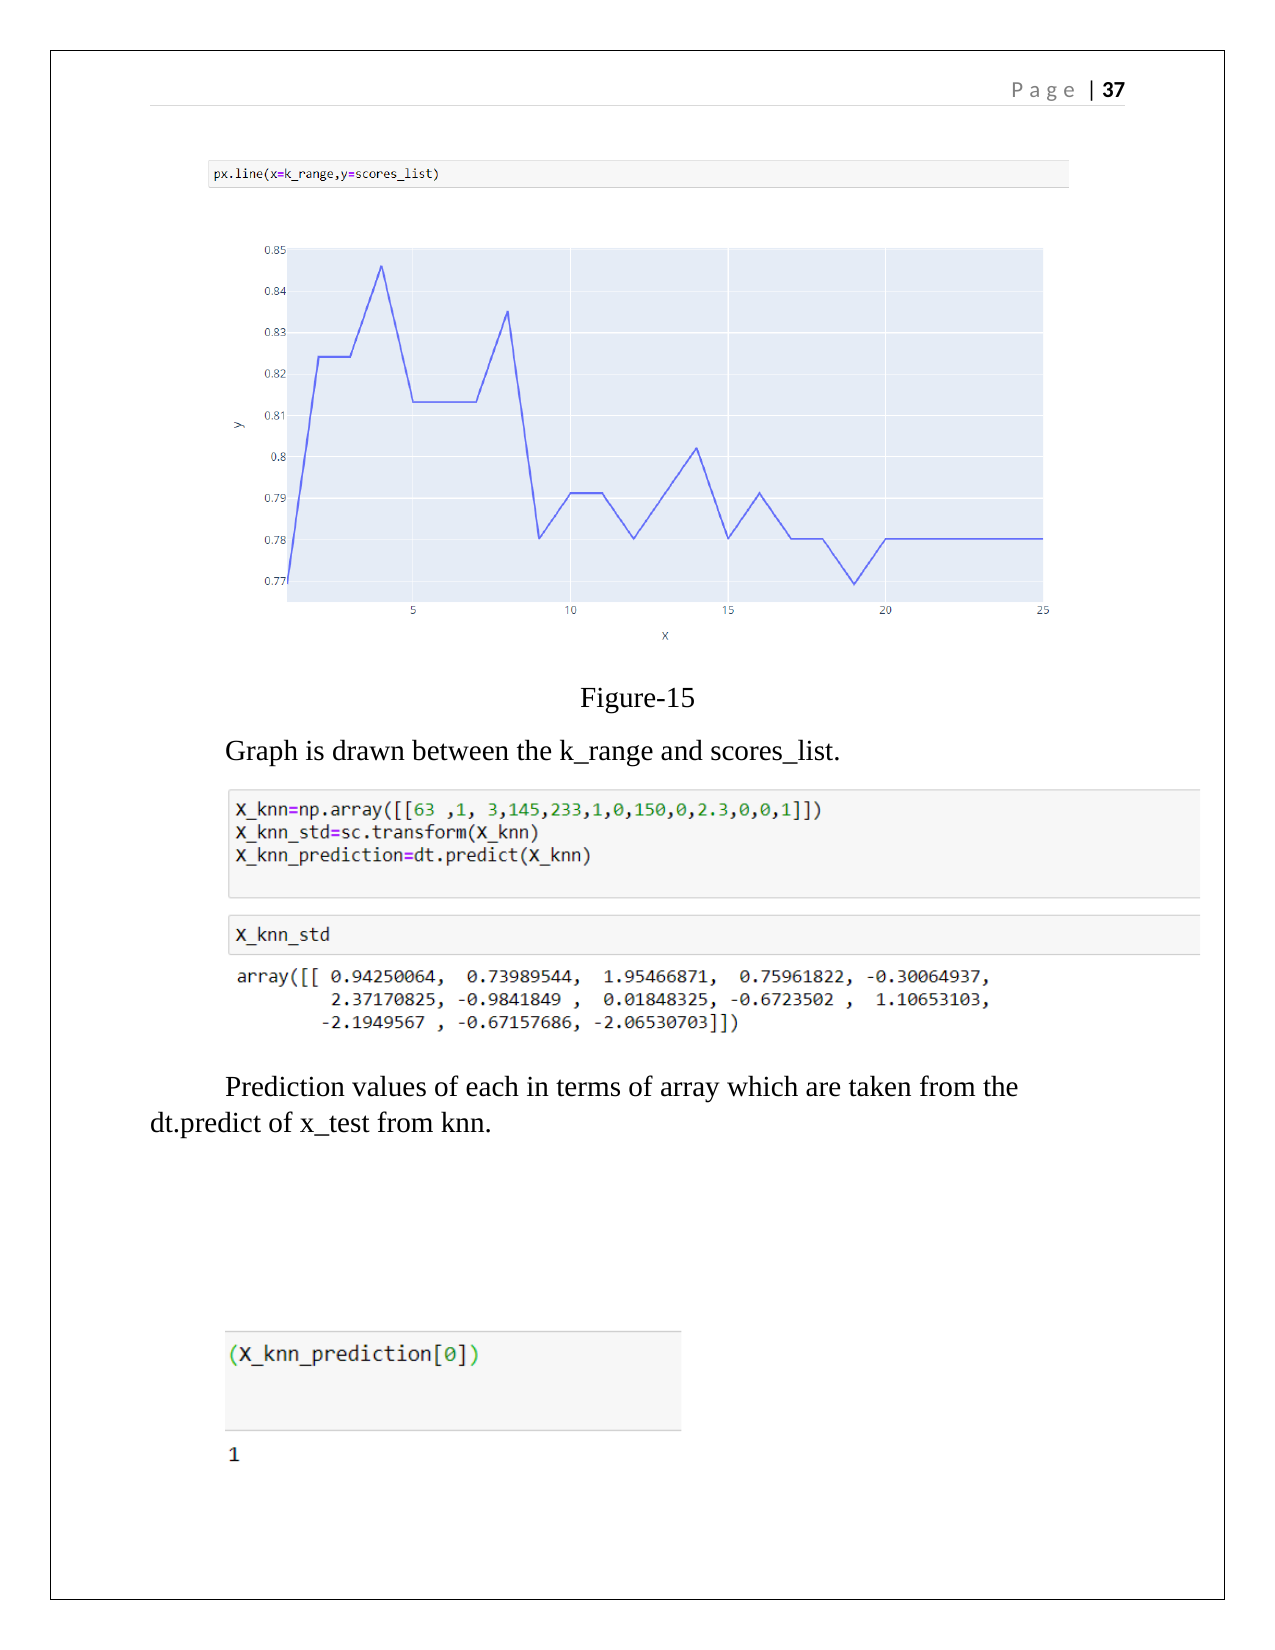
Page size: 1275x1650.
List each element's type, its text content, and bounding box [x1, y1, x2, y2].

picture [225, 785, 1200, 1050]
text Prediction values of each in terms of array which are taken from the dt.predict of x_test from knn. [150, 1069, 1125, 1138]
picture [225, 1316, 682, 1485]
picture [206, 150, 1069, 662]
text Graph is drawn between the k_range and scores_list. [150, 733, 1125, 766]
text Figure-15 [150, 680, 1125, 713]
